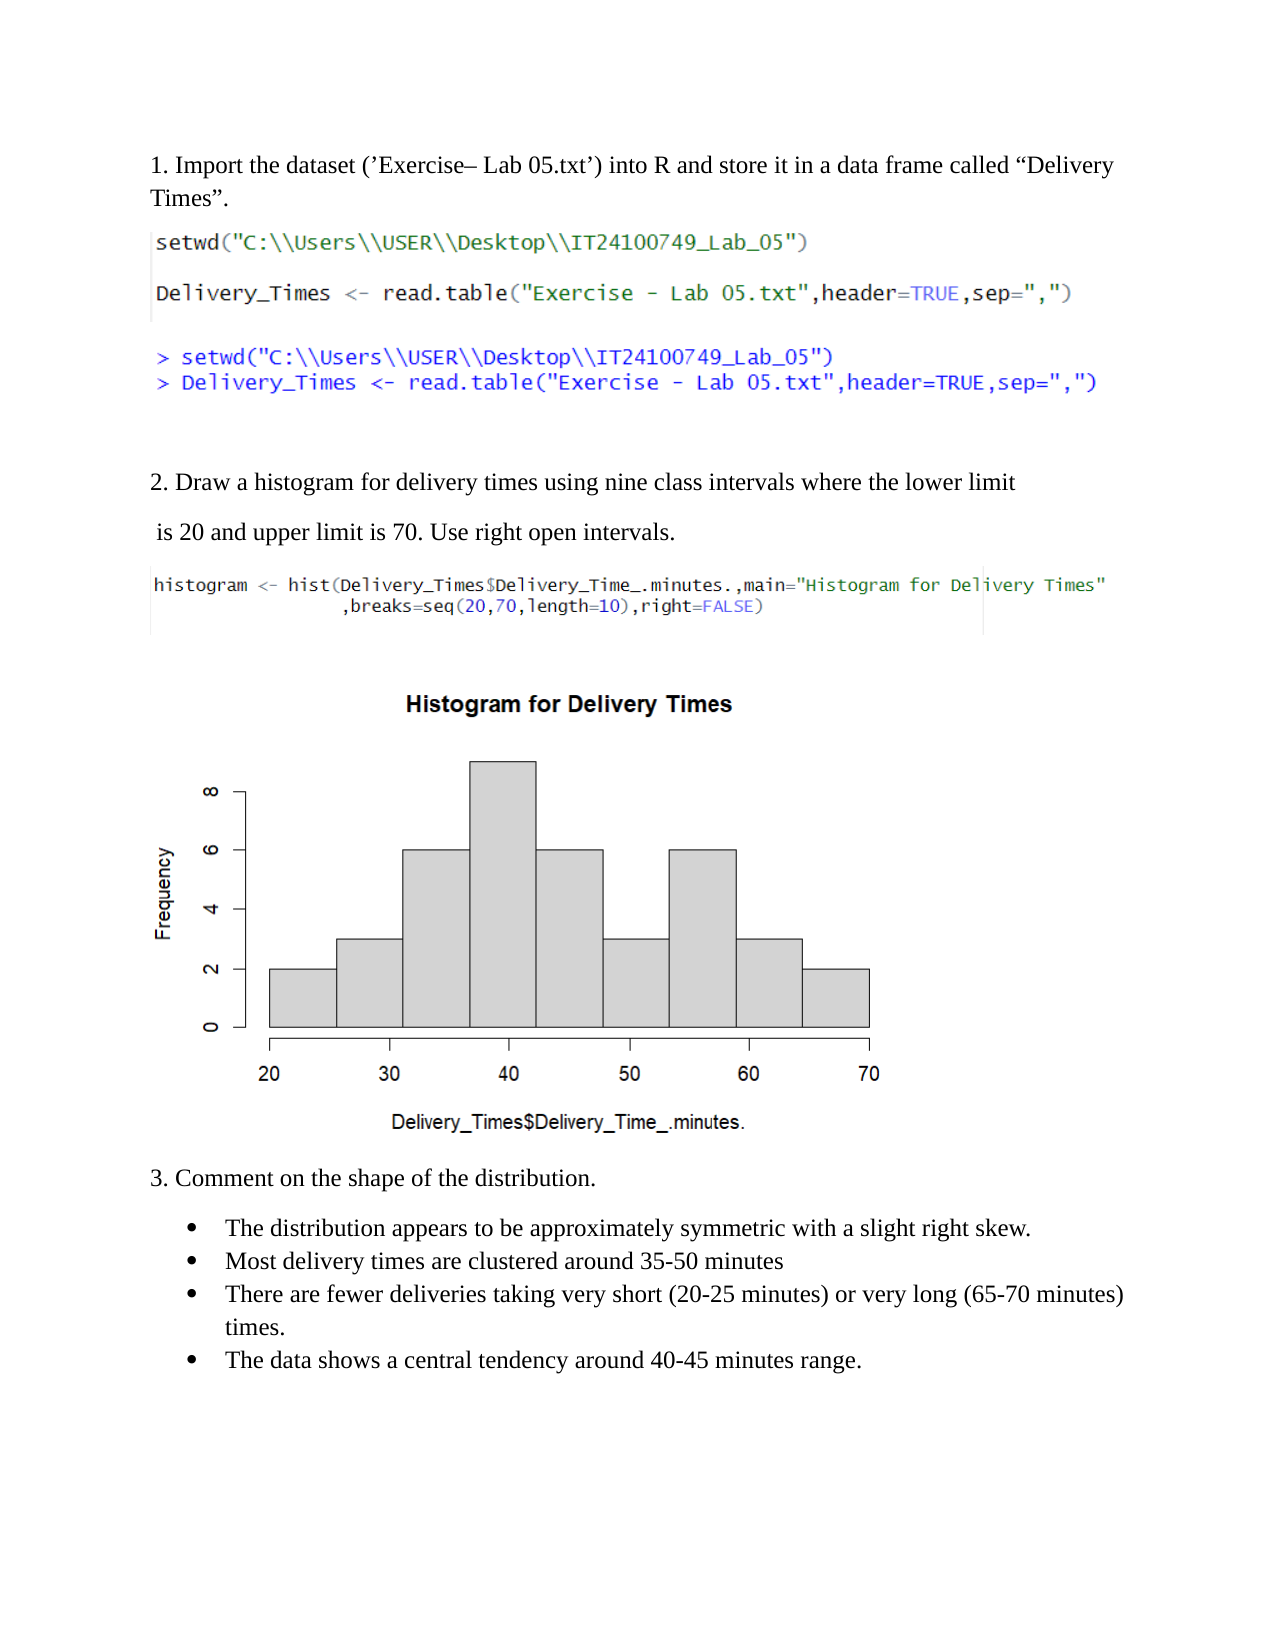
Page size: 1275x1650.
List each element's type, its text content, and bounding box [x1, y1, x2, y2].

picture [150, 232, 1125, 322]
text 2. Draw a histogram for delivery times using nine class intervals where the lower limit [150, 467, 1125, 496]
list The distribution appears to be approximately symmetric with a slight right skew. [187, 1213, 1125, 1241]
text 3. Comment on the shape of the distribution. [150, 1163, 1125, 1192]
text 1. Import the dataset (’Exercise– Lab 05.txt’) into R and store it in a data frame called “Delivery Times”. [150, 150, 1125, 212]
picture [150, 566, 1125, 635]
list The data shows a central tendency around 40-45 minutes range. [187, 1345, 1125, 1373]
list There are fewer deliveries taking very short (20-25 minutes) or very long (65-70 minutes) times. [187, 1279, 1125, 1341]
picture [150, 656, 922, 1142]
list Most delivery times are clustered around 35-50 minutes [187, 1246, 1125, 1274]
picture [150, 343, 1103, 396]
text is 20 and upper limit is 70. Use right open intervals. [150, 517, 1125, 546]
